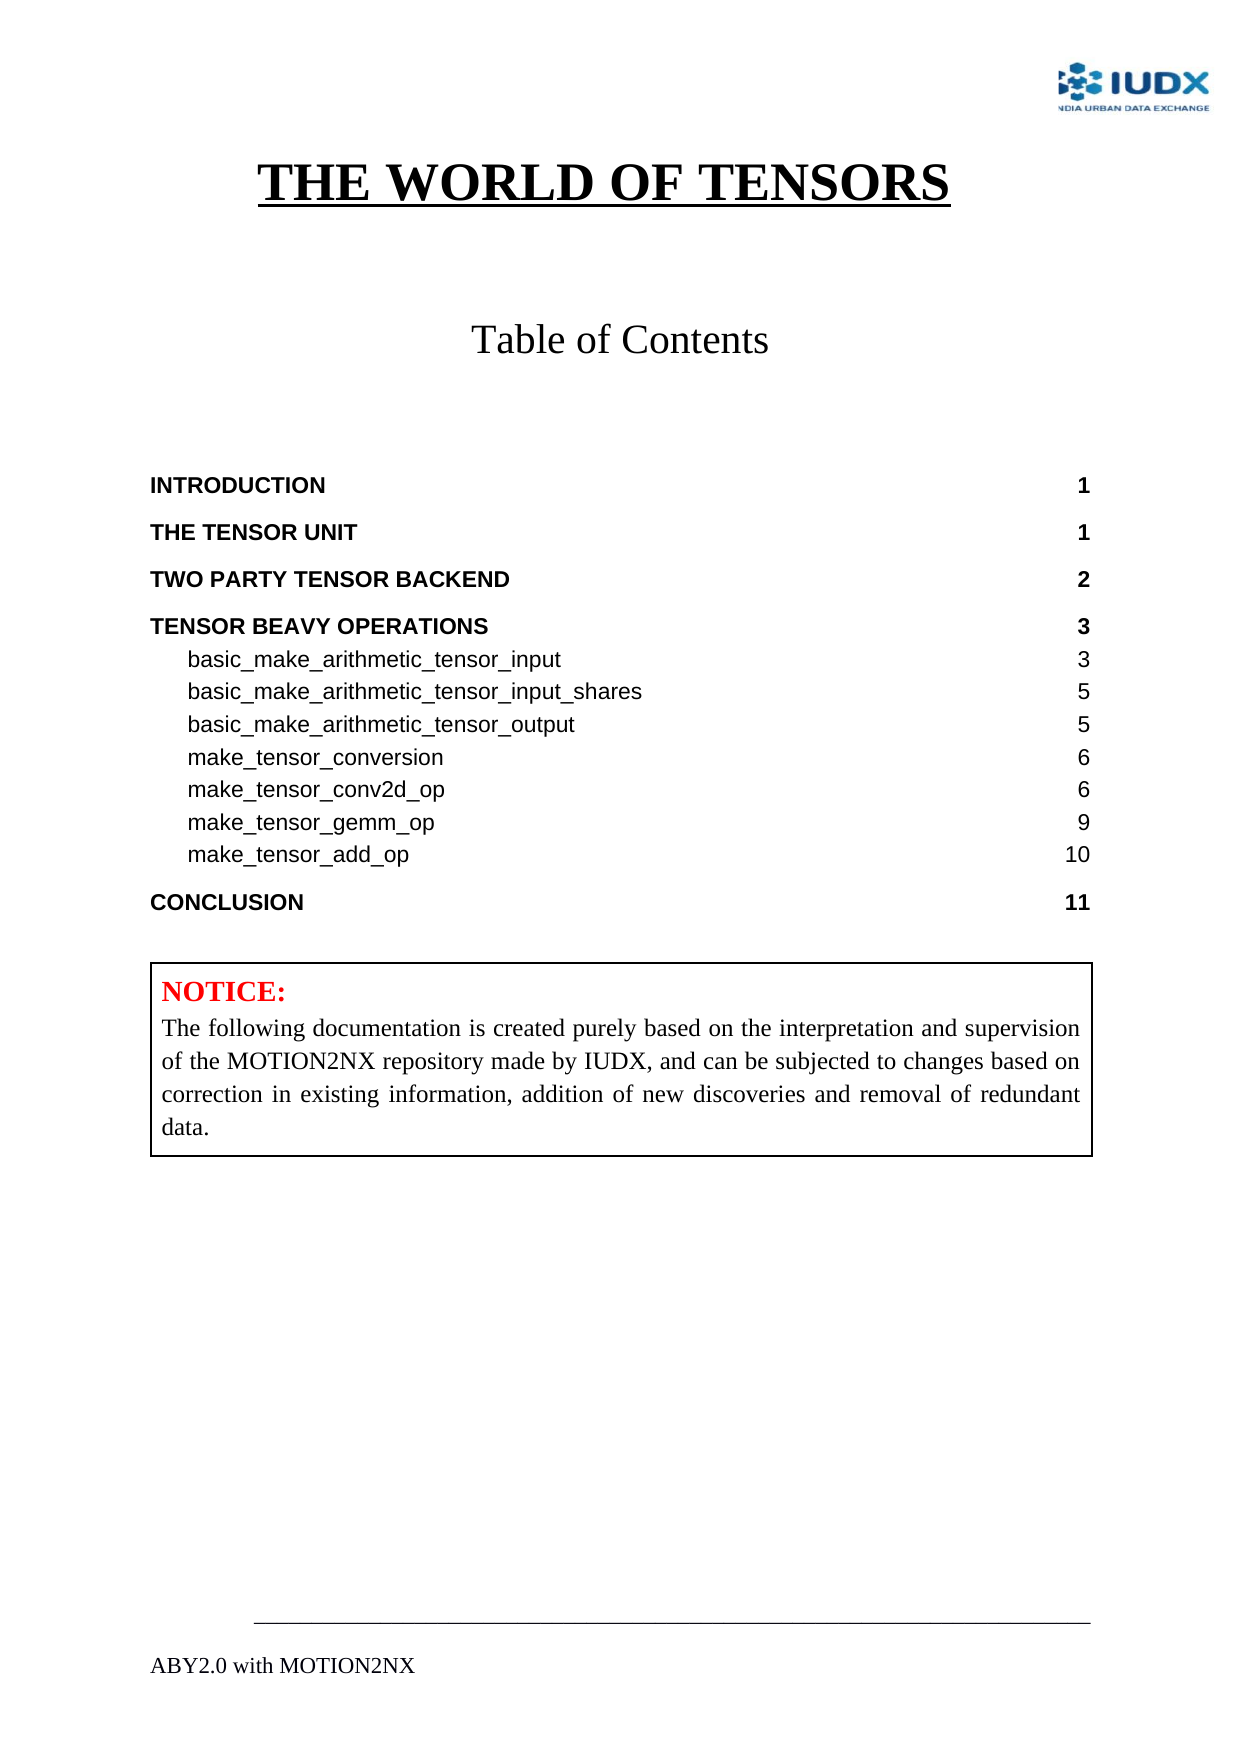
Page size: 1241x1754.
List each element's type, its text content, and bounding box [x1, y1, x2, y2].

title THE WORLD OF TENSORS [150, 150, 1090, 212]
picture [1058, 0, 1235, 157]
table_header NOTICE: The following documentation is created purely based on the interpretation and supervision of the MOTION2NX repository made by IUDX, and can be subjected to changes based on correction in existing information, addition of new discoveries and removal of redundant data. [152, 964, 1091, 1155]
text Table of Contents [150, 314, 1090, 362]
